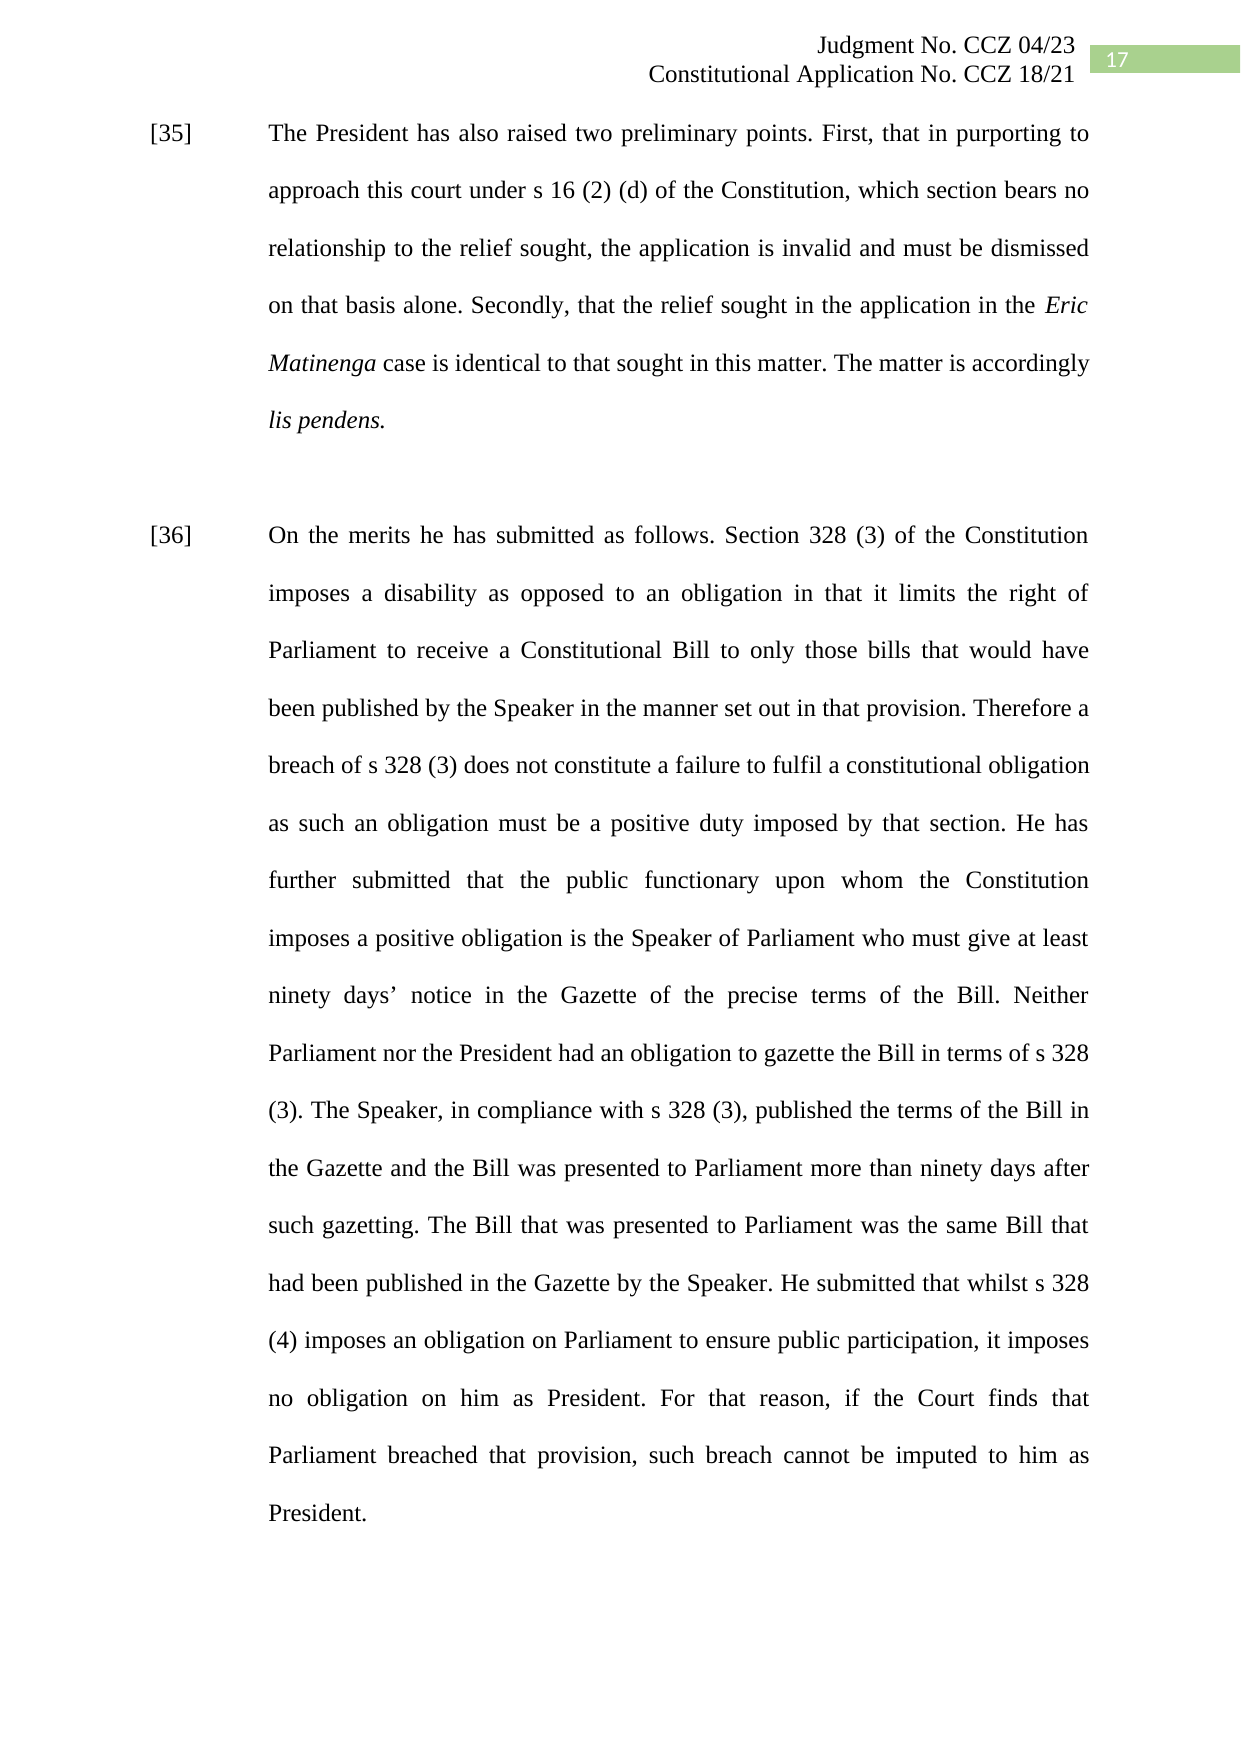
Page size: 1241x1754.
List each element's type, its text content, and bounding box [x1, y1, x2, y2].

text [36] On the merits he has submitted as follows. Section 328 (3) of the Constitution imposes a disability as opposed to an obligation in that it limits the right of Parliament to receive a Constitutional Bill to only those bills that would have been published by the Speaker in the manner set out in that provision. Therefore a breach of s 328 (3) does not constitute a failure to fulfil a constitutional obligation as such an obligation must be a positive duty imposed by that section. He has further submitted that the public functionary upon whom the Constitution imposes a positive obligation is the Speaker of Parliament who must give at least ninety days’ notice in the Gazette of the precise terms of the Bill. Neither Parliament nor the President had an obligation to gazette the Bill in terms of s 328 (3). The Speaker, in compliance with s 328 (3), published the terms of the Bill in the Gazette and the Bill was presented to Parliament more than ninety days after such gazetting. The Bill that was presented to Parliament was the same Bill that had been published in the Gazette by the Speaker. He submitted that whilst s 328 (4) imposes an obligation on Parliament to ensure public participation, it imposes no obligation on him as President. For that reason, if the Court finds that Parliament breached that provision, such breach cannot be imputed to him as President. [150, 521, 1090, 1527]
text [35] The President has also raised two preliminary points. First, that in purporting to approach this court under s 16 (2) (d) of the Constitution, which section bears no relationship to the relief sought, the application is invalid and must be dismissed on that basis alone. Secondly, that the relief sought in the application in the Eric Matinenga case is identical to that sought in this matter. The matter is accordingly lis pendens. [150, 118, 1090, 434]
